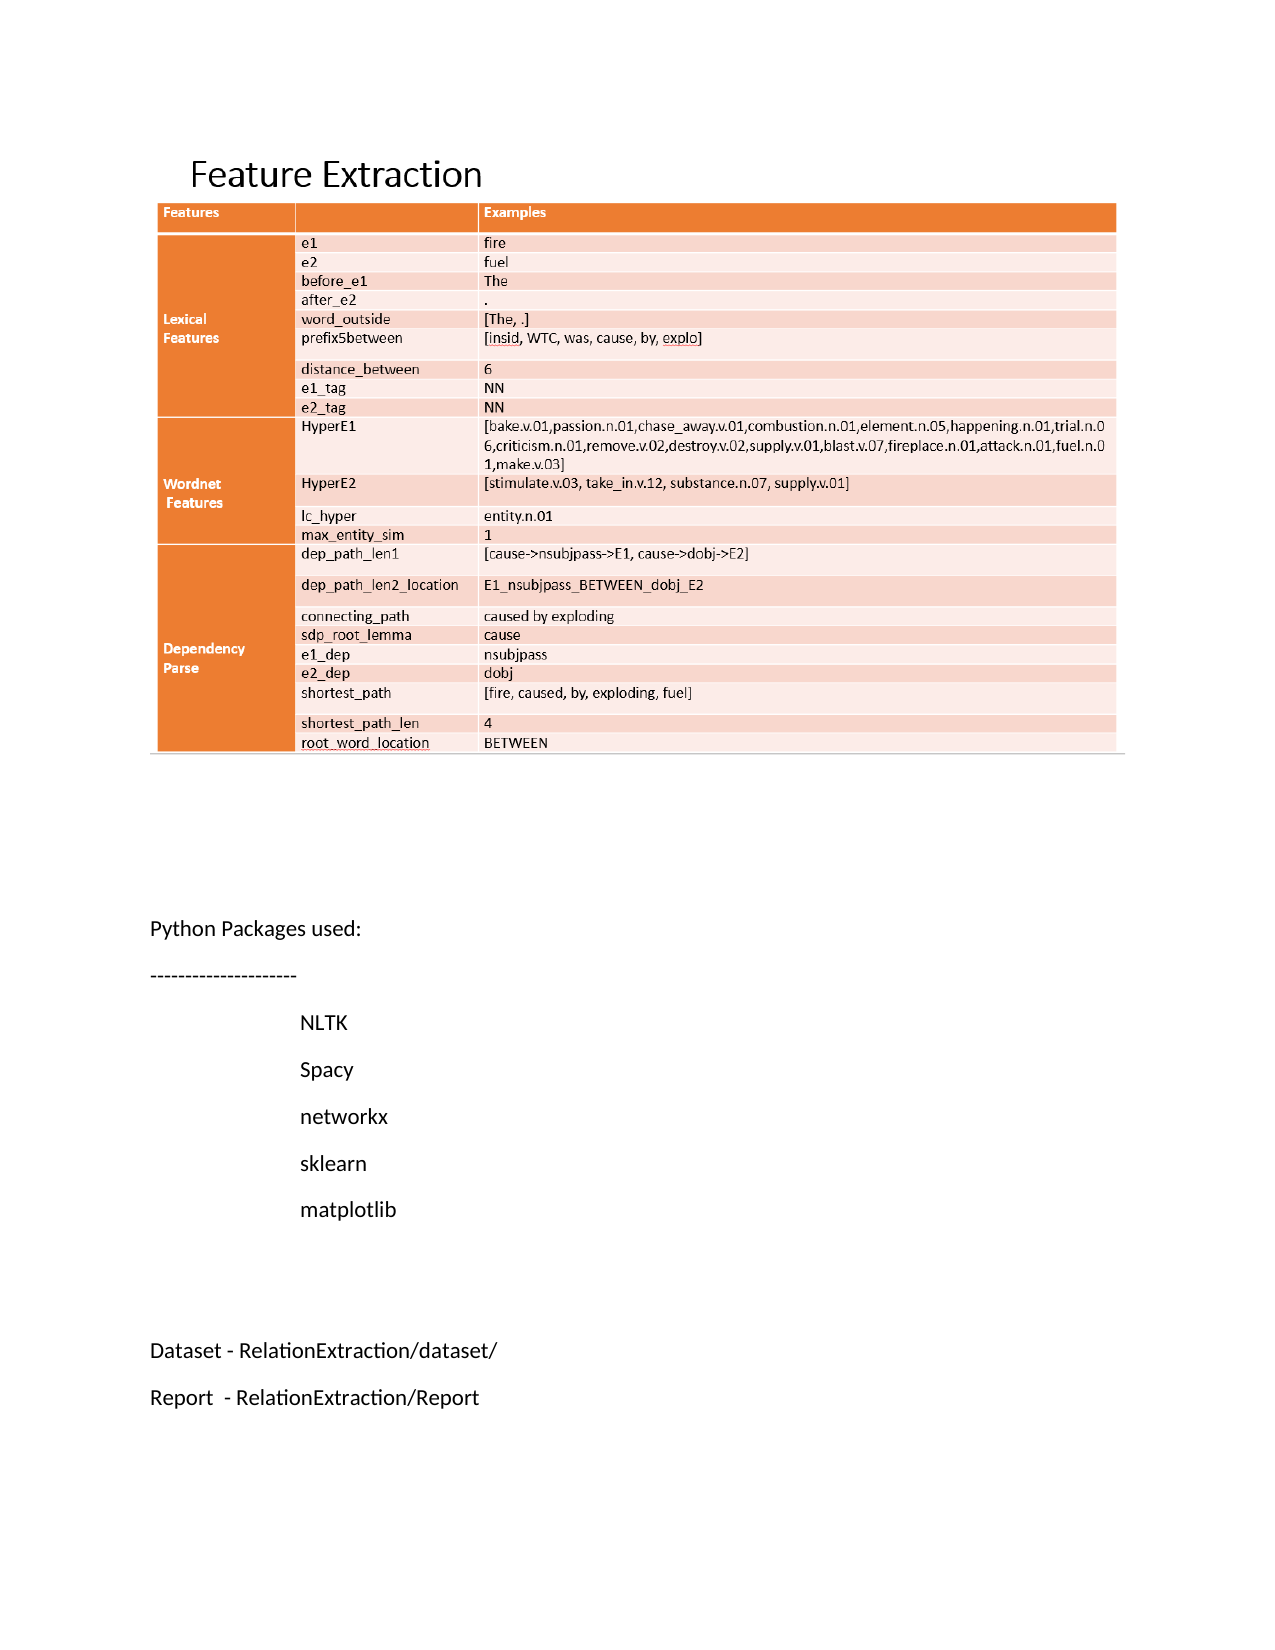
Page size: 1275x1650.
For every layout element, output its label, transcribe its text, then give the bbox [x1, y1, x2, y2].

text networkx [150, 1102, 1125, 1130]
text Python Packages used: [150, 914, 1125, 942]
text Report - RelationExtraction/Report [150, 1383, 1125, 1411]
text sklearn [150, 1149, 1125, 1177]
text NLTK [150, 1008, 1125, 1036]
text matplotlib [150, 1196, 1125, 1223]
text Dataset - RelationExtraction/dataset/ [150, 1336, 1125, 1364]
text Spacy [150, 1055, 1125, 1083]
picture [150, 150, 1125, 755]
text --------------------- [150, 961, 1125, 989]
